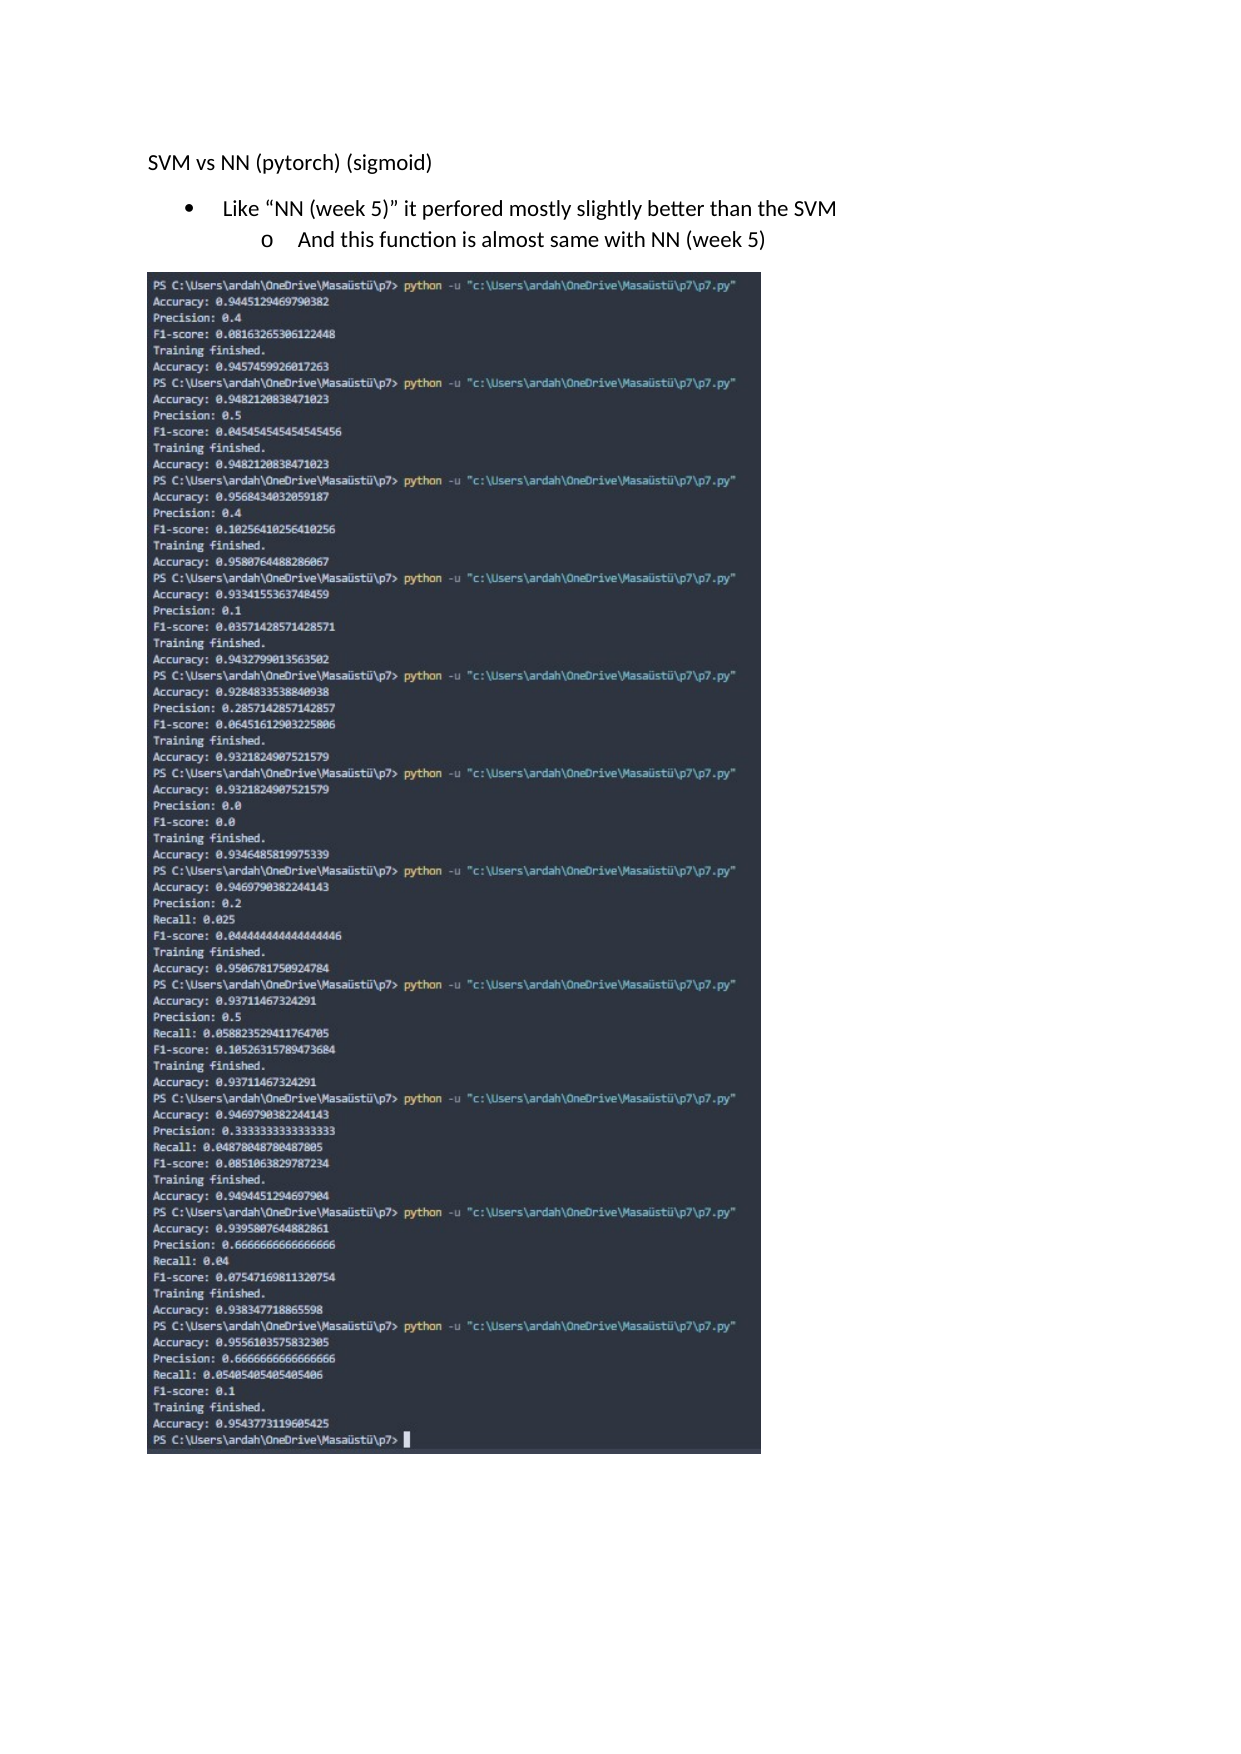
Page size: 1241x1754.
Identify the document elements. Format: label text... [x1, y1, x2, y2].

list Like “NN (week 5)” it perfored mostly slightly better than the SVM [185, 194, 1093, 222]
list And this function is almost same with NN (week 5) [260, 225, 1093, 254]
picture [147, 272, 761, 1454]
text SVM vs NN (pytorch) (sigmoid) [148, 148, 1093, 176]
